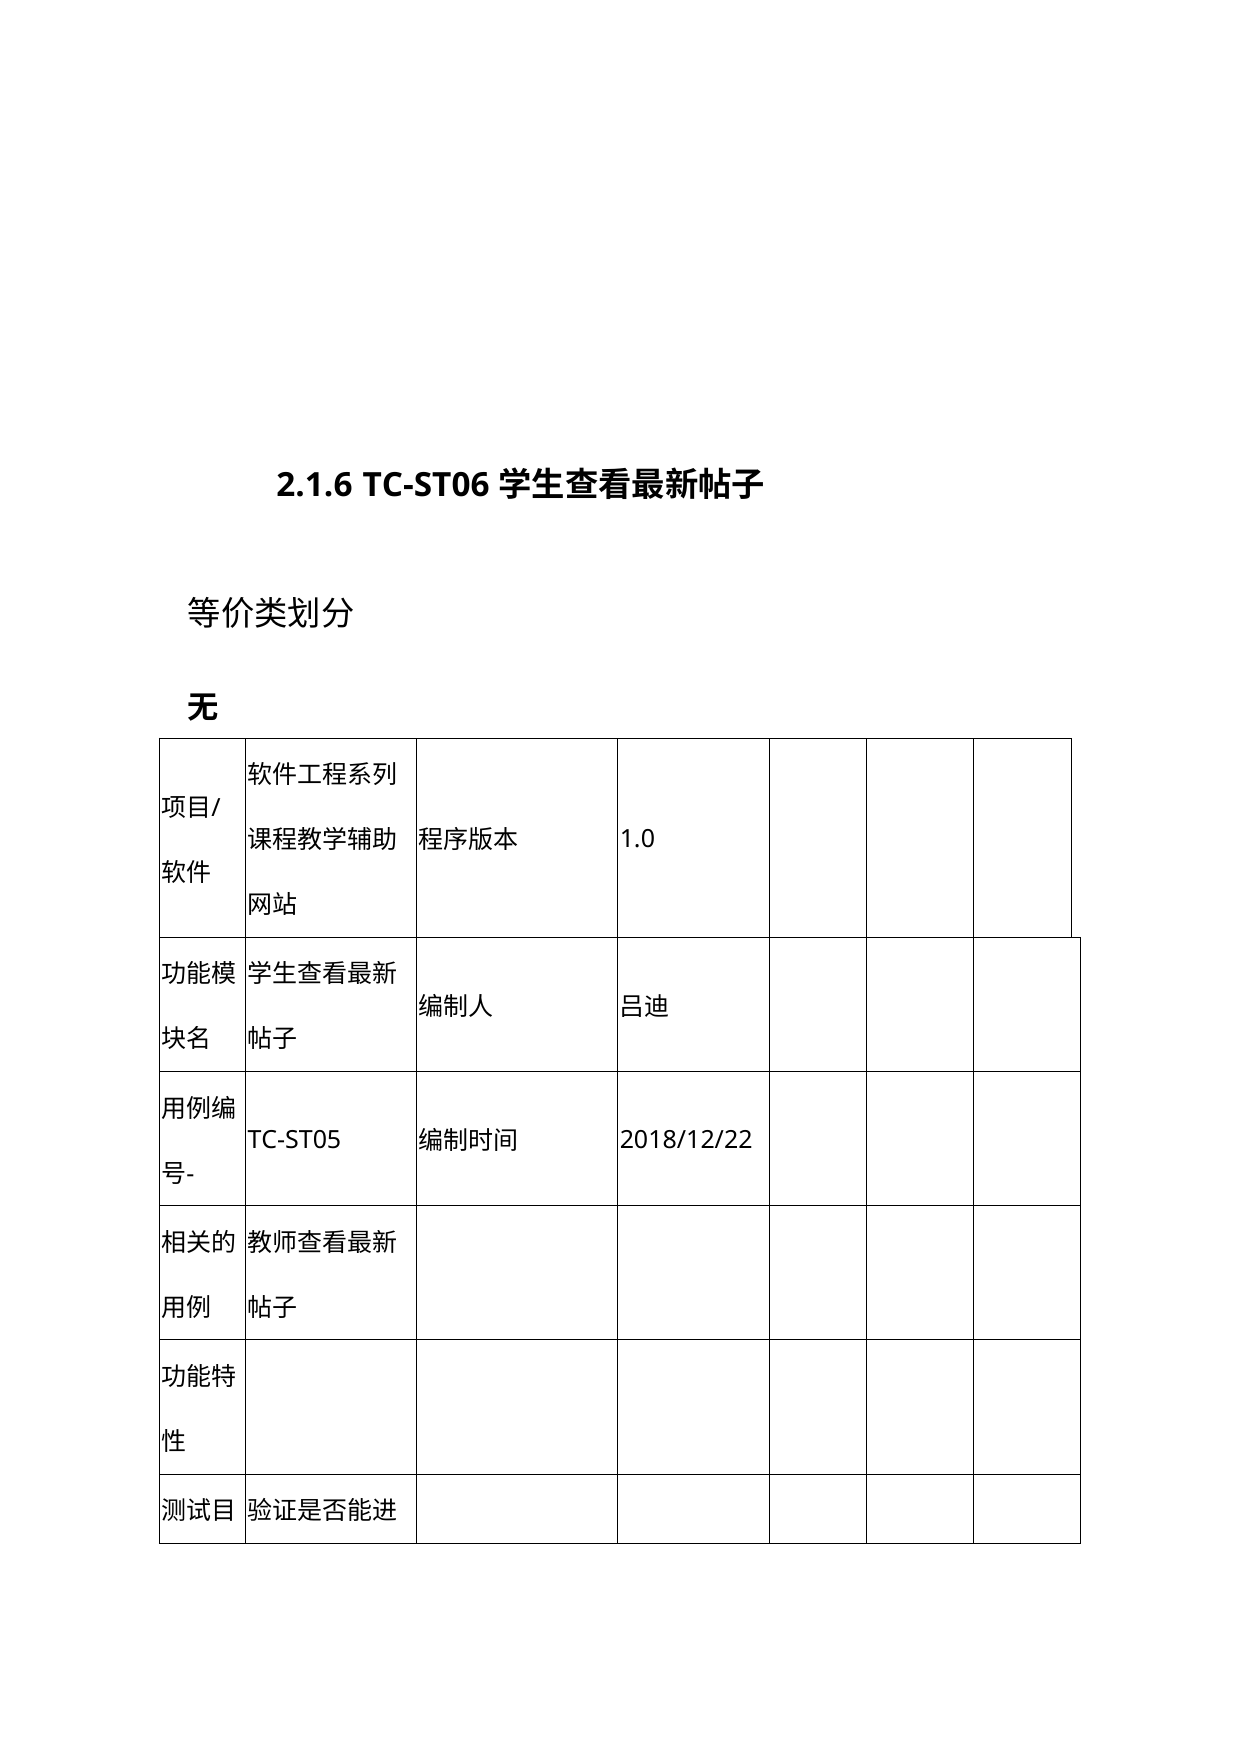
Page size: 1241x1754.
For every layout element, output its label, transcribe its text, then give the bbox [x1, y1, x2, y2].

table_cell TC-ST05 [246, 1072, 416, 1205]
table_cell [417, 1340, 617, 1473]
table_cell [417, 1206, 617, 1339]
table_header 项目/软件 [160, 739, 245, 937]
table_cell [770, 1475, 866, 1543]
table_cell 功能模块名 [160, 938, 245, 1071]
table_cell 测试目的 [160, 1475, 245, 1543]
table_cell 功能特性 [160, 1340, 245, 1473]
table_cell [867, 1475, 973, 1543]
table_cell 编制时间 [417, 1072, 617, 1205]
table_cell [867, 938, 973, 1071]
table_cell [974, 938, 1080, 1071]
table_cell [770, 938, 866, 1071]
text 无 [187, 673, 1053, 738]
table_cell 2018/12/22 [618, 1072, 769, 1205]
table_cell [867, 1340, 973, 1473]
table_cell 学生查看最新帖子 [246, 938, 416, 1071]
table_header 程序版本 [417, 739, 617, 937]
table_header [974, 739, 1071, 937]
table_header [867, 739, 973, 937]
table_cell [618, 1475, 769, 1543]
table_header 软件工程系列课程教学辅助网站 [246, 739, 416, 937]
subtitle TC-ST06 学生查看最新帖子 [276, 449, 1053, 514]
table_cell [867, 1206, 973, 1339]
table_cell [246, 1340, 416, 1473]
table_cell 用例编号- [160, 1072, 245, 1205]
table_cell [770, 1340, 866, 1473]
table_cell [974, 1340, 1080, 1473]
table_cell 吕迪 [618, 938, 769, 1071]
table_cell [770, 1072, 866, 1205]
table_cell [974, 1072, 1080, 1205]
table_cell [974, 1475, 1080, 1543]
table_cell [618, 1340, 769, 1473]
table_cell 编制人 [417, 938, 617, 1071]
table_cell 教师查看最新帖子 [246, 1206, 416, 1339]
table_cell [867, 1072, 973, 1205]
table_header 1.0 [618, 739, 769, 937]
text 等价类划分 [187, 578, 1053, 643]
table_cell [770, 1206, 866, 1339]
table_cell [618, 1206, 769, 1339]
table_cell [974, 1206, 1080, 1339]
table_header [770, 739, 866, 937]
table_cell 验证是否能进行学生查看最新帖子操作 [246, 1475, 416, 1543]
table_cell 相关的用例 [160, 1206, 245, 1339]
table_cell [417, 1475, 617, 1543]
